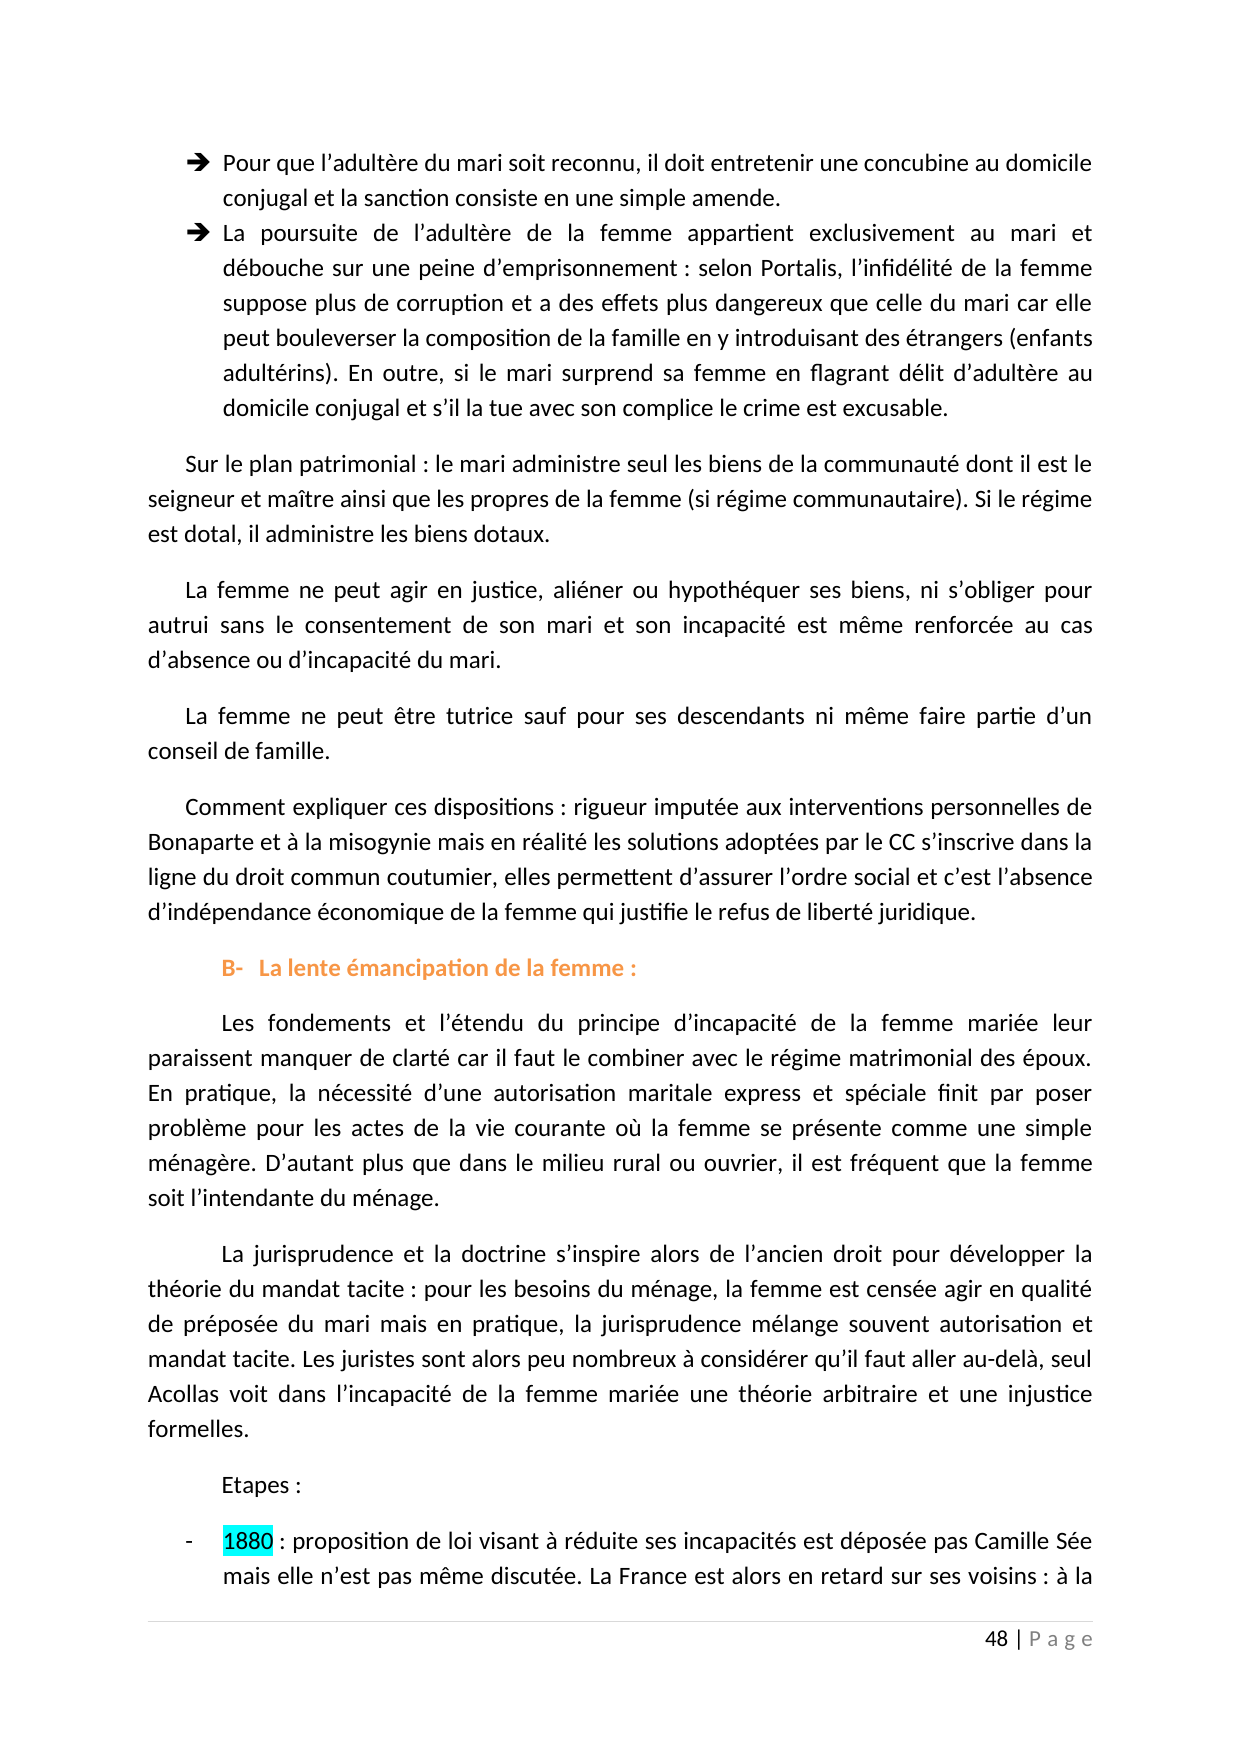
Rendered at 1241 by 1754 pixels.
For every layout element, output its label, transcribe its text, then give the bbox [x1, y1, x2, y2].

text Etapes : [148, 1469, 1093, 1500]
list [185, 1525, 1093, 1591]
text Comment expliquer ces dispositions : rigueur imputée aux interventions personnelles de Bonaparte et à la misogynie mais en réalité les solutions adoptées par le CC s’inscrive dans la ligne du droit commun coutumier, elles permettent d’assurer l’ordre social et c’est l’absence d’indépendance économique de la femme qui justifie le refus de liberté juridique. [148, 791, 1093, 926]
text La jurisprudence et la doctrine s’inspire alors de l’ancien droit pour développer la théorie du mandat tacite : pour les besoins du ménage, la femme est censée agir en qualité de préposée du mari mais en pratique, la jurisprudence mélange souvent autorisation et mandat tacite. Les juristes sont alors peu nombreux à considérer qu’il faut aller au-delà, seul Acollas voit dans l’incapacité de la femme mariée une théorie arbitraire et une injustice formelles. [148, 1238, 1093, 1444]
list La lente émancipation de la femme : [221, 952, 1093, 982]
text Sur le plan patrimonial : le mari administre seul les biens de la communauté dont il est le seigneur et maître ainsi que les propres de la femme (si régime communautaire). Si le régime est dotal, il administre les biens dotaux. [148, 448, 1093, 549]
text Les fondements et l’étendu du principe d’incapacité de la femme mariée leur paraissent manquer de clarté car il faut le combiner avec le régime matrimonial des époux. En pratique, la nécessité d’une autorisation maritale express et spéciale finit par poser problème pour les actes de la vie courante où la femme se présente comme une simple ménagère. D’autant plus que dans le milieu rural ou ouvrier, il est fréquent que la femme soit l’intendante du ménage. [148, 1008, 1093, 1213]
list La poursuite de l’adultère de la femme appartient exclusivement au mari et débouche sur une peine d’emprisonnement : selon Portalis, l’infidélité de la femme suppose plus de corruption et a des effets plus dangereux que celle du mari car elle peut bouleverser la composition de la famille en y introduisant des étrangers (enfants adultérins). En outre, si le mari surprend sa femme en flagrant délit d’adultère au domicile conjugal et s’il la tue avec son complice le crime est excusable. [185, 218, 1093, 423]
list Pour que l’adultère du mari soit reconnu, il doit entretenir une concubine au domicile conjugal et la sanction consiste en une simple amende. [185, 148, 1093, 213]
text La femme ne peut agir en justice, aliéner ou hypothéquer ses biens, ni s’obliger pour autrui sans le consentement de son mari et son incapacité est même renforcée au cas d’absence ou d’incapacité du mari. [148, 574, 1093, 675]
text La femme ne peut être tutrice sauf pour ses descendants ni même faire partie d’un conseil de famille. [148, 700, 1093, 766]
